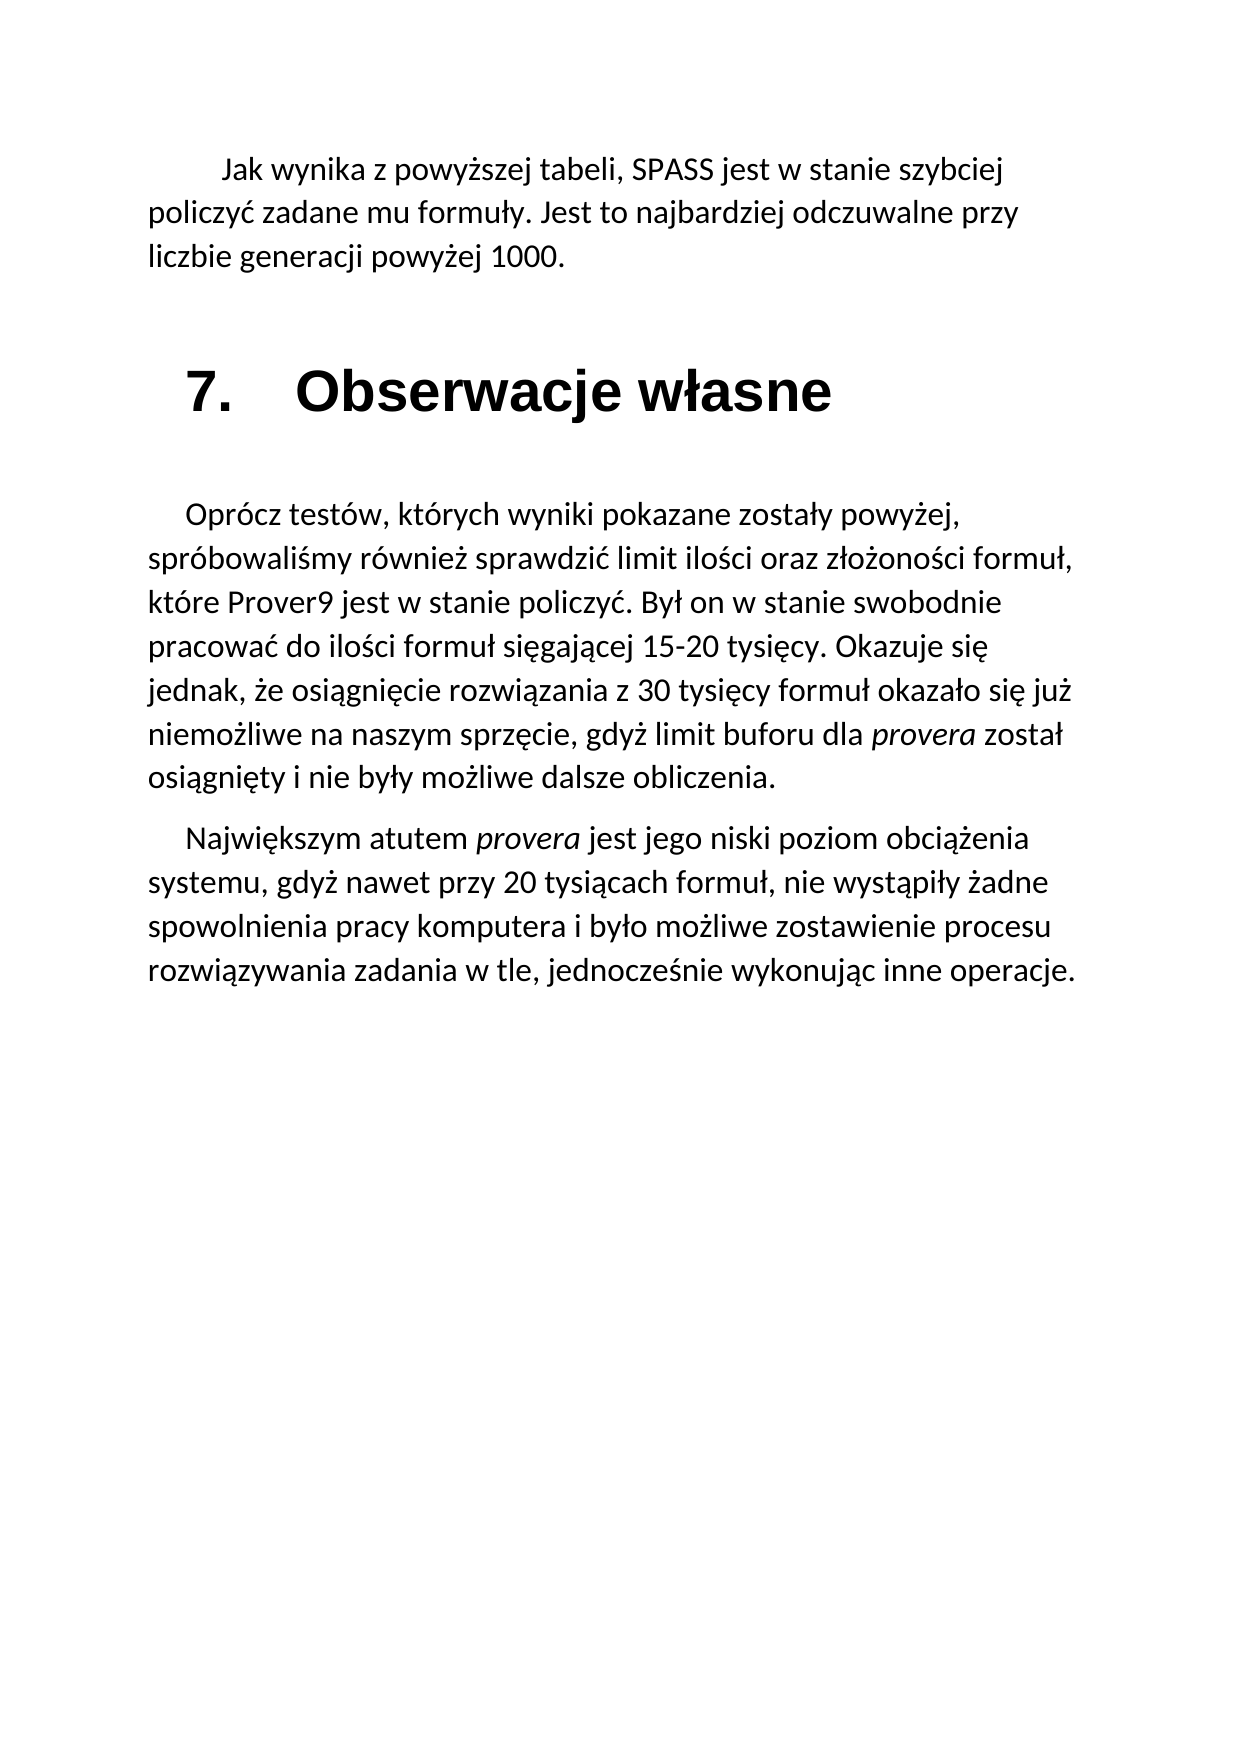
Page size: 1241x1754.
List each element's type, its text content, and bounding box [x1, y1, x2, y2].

text Oprócz testów, których wyniki pokazane zostały powyżej, spróbowaliśmy również sprawdzić limit ilości oraz złożoności formuł, które Prover9 jest w stanie policzyć. Był on w stanie swobodnie pracować do ilości formuł sięgającej 15-20 tysięcy. Okazuje się jednak, że osiągnięcie rozwiązania z 30 tysięcy formuł okazało się już niemożliwe na naszym sprzęcie, gdyż limit buforu dla provera został osiągnięty i nie były możliwe dalsze obliczenia. [148, 493, 1093, 797]
text Jak wynika z powyższej tabeli, SPASS jest w stanie szybciej policzyć zadane mu formuły. Jest to najbardziej odczuwalne przy liczbie generacji powyżej 1000. [148, 148, 1093, 276]
text Największym atutem provera jest jego niski poziom obciążenia systemu, gdyż nawet przy 20 tysiącach formuł, nie wystąpiły żadne spowolnienia pracy komputera i było możliwe zostawienie procesu rozwiązywania zadania w tle, jednocześnie wykonując inne operacje. [148, 817, 1093, 990]
subtitle Obserwacje własne [185, 357, 1093, 424]
